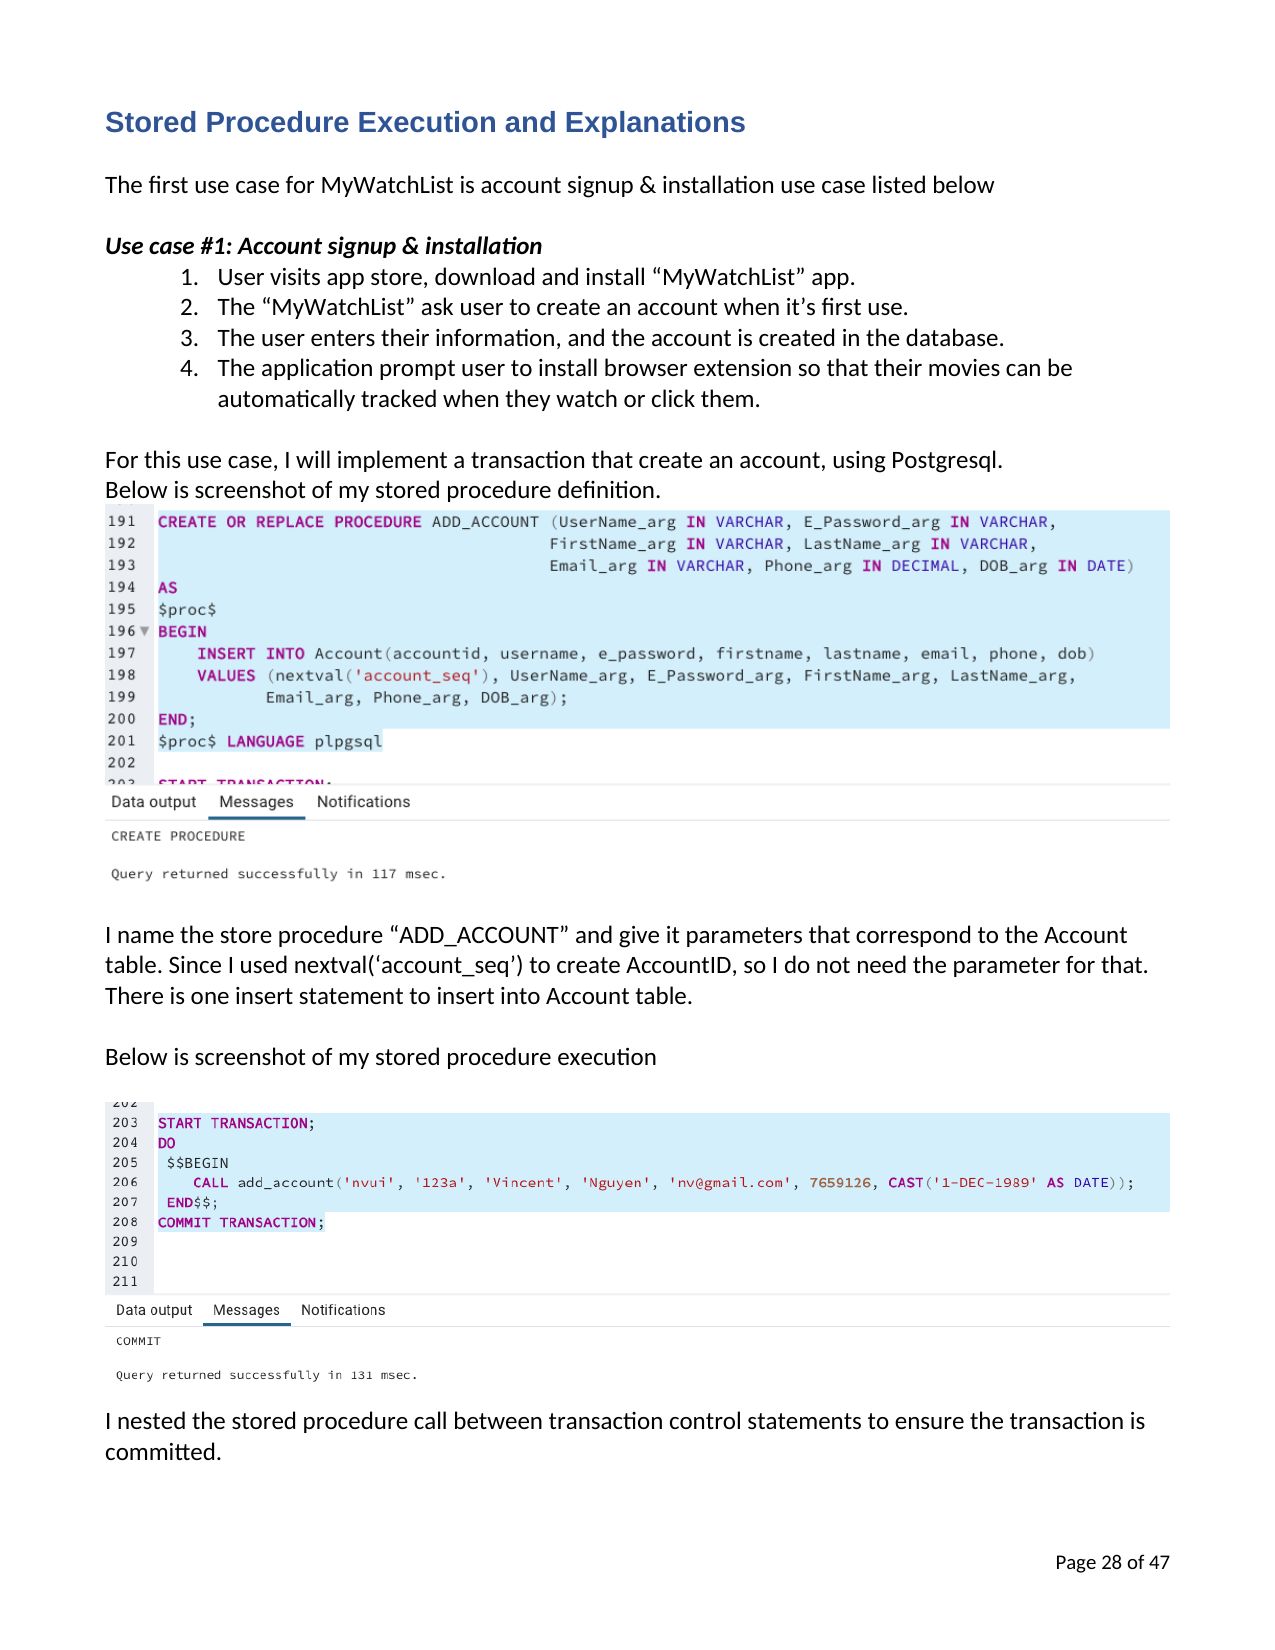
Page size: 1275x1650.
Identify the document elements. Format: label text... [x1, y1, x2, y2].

text Use case #1: Account signup & installation [105, 230, 1170, 261]
text The first use case for MyWatchList is account signup & installation use case listed below [105, 169, 1170, 199]
list The “MyWatchList” ask user to create an account when it’s first use. [180, 291, 1170, 322]
text Below is screenshot of my stored procedure execution [105, 1041, 1170, 1071]
list User visits app store, download and install “MyWatchList” app. [180, 261, 1170, 291]
text Below is screenshot of my stored procedure definition. [105, 474, 1170, 504]
text I nested the stored procedure call between transaction control statements to ensure the transaction is committed. [105, 1406, 1170, 1466]
text I name the store procedure “ADD_ACCOUNT” and give it parameters that correspond to the Account table. Since I used nextval(‘account_seq’) to create AccountID, so I do not need the parameter for that. There is one insert statement to insert into Account table. [105, 919, 1170, 1010]
picture [105, 1102, 1170, 1406]
list The user enters their information, and the account is created in the database. [180, 322, 1170, 352]
text For this use case, I will implement a transaction that create an account, using Postgresql. [105, 444, 1170, 474]
list The application prompt user to install browser extension so that their movies can be automatically tracked when they watch or click them. [180, 352, 1170, 413]
subtitle Stored Procedure Execution and Explanations [105, 105, 1170, 138]
picture [105, 504, 1170, 919]
